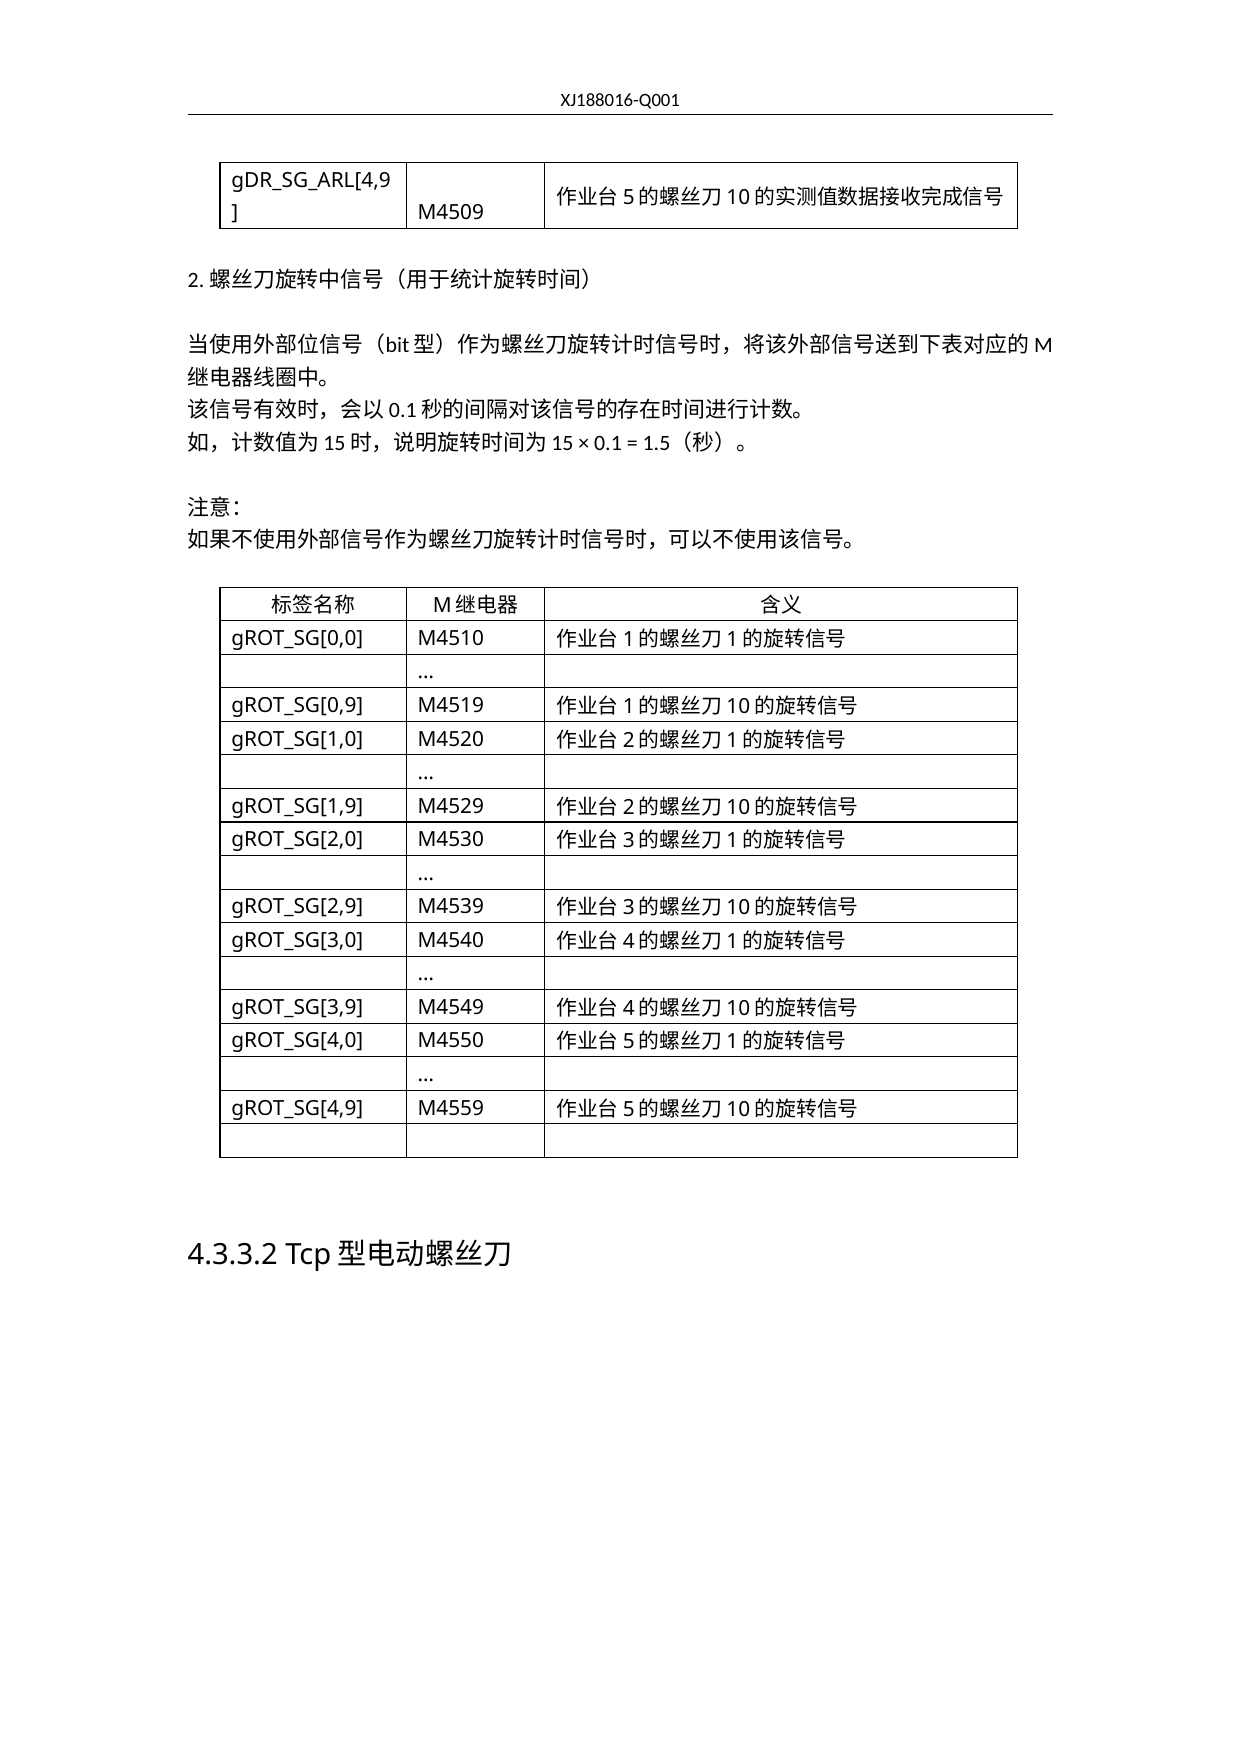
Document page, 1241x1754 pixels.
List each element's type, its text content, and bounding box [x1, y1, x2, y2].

table_cell gROT_SG[1,0] [221, 722, 406, 754]
table_cell M4520 [407, 722, 544, 754]
table_cell M4549 [407, 990, 544, 1023]
table_cell M4530 [407, 823, 544, 855]
table_cell gROT_SG[2,0] [221, 823, 406, 855]
text 注意： [187, 489, 1053, 522]
table_cell … [407, 856, 544, 888]
table_cell [221, 1124, 406, 1157]
table_cell … [407, 957, 544, 989]
table_cell gROT_SG[4,9] [221, 1091, 406, 1123]
table_cell M4539 [407, 890, 544, 922]
table_cell M4559 [407, 1091, 544, 1123]
table_cell 作业台3的螺丝刀10的旋转信号 [545, 890, 1017, 922]
table_cell 作业台5的螺丝刀10的旋转信号 [545, 1091, 1017, 1123]
table_cell 作业台1的螺丝刀1的旋转信号 [545, 621, 1017, 654]
table_cell [545, 655, 1017, 687]
text 2. 螺丝刀旋转中信号（用于统计旋转时间） [187, 262, 1053, 294]
table_cell gROT_SG[0,0] [221, 621, 406, 654]
table_cell … [407, 655, 544, 687]
table_cell [221, 1057, 406, 1090]
table_cell 作业台5的螺丝刀10的实测值数据接收完成信号 [545, 163, 1017, 228]
table_cell … [407, 755, 544, 788]
table_header 含义 [545, 588, 1017, 620]
table_cell 作业台2的螺丝刀10的旋转信号 [545, 789, 1017, 821]
text 如果不使用外部信号作为螺丝刀旋转计时信号时，可以不使用该信号。 [187, 522, 1053, 554]
table_cell gDR_SG_ARL[4,9] [221, 163, 406, 228]
table_cell gROT_SG[3,0] [221, 923, 406, 956]
table_cell [221, 755, 406, 788]
table_cell [545, 856, 1017, 888]
table_cell gROT_SG[1,9] [221, 789, 406, 821]
table_cell 作业台2的螺丝刀1的旋转信号 [545, 722, 1017, 754]
table_cell 作业台5的螺丝刀1的旋转信号 [545, 1024, 1017, 1056]
table_cell [545, 957, 1017, 989]
table_cell gROT_SG[3,9] [221, 990, 406, 1023]
table_cell M4529 [407, 789, 544, 821]
table_cell [407, 1124, 544, 1157]
table_cell [221, 655, 406, 687]
table_header 标签名称 [221, 588, 406, 620]
table_cell [221, 957, 406, 989]
table_cell 作业台3的螺丝刀1的旋转信号 [545, 823, 1017, 855]
table_cell gROT_SG[4,0] [221, 1024, 406, 1056]
table_cell M4509 [407, 163, 544, 228]
text 该信号有效时，会以0.1秒的间隔对该信号的存在时间进行计数。 [187, 392, 1053, 424]
table_cell gROT_SG[2,9] [221, 890, 406, 922]
table_cell [221, 856, 406, 888]
table_cell 作业台4的螺丝刀1的旋转信号 [545, 923, 1017, 956]
table_cell M4540 [407, 923, 544, 956]
table_cell … [407, 1057, 544, 1090]
text 如，计数值为15时，说明旋转时间为15 × 0.1 = 1.5（秒）。 [187, 424, 1053, 457]
subtitle 4.3.3.2 Tcp型电动螺丝刀 [187, 1219, 1053, 1284]
text 当使用外部位信号（bit型）作为螺丝刀旋转计时信号时，将该外部信号送到下表对应的M继电器线圈中。 [187, 327, 1053, 392]
table_cell [545, 1057, 1017, 1090]
table_cell M4550 [407, 1024, 544, 1056]
table_cell [545, 1124, 1017, 1157]
table_cell 作业台1的螺丝刀10的旋转信号 [545, 688, 1017, 721]
table_cell M4519 [407, 688, 544, 721]
table_header M继电器 [407, 588, 544, 620]
table_cell [545, 755, 1017, 788]
table_cell M4510 [407, 621, 544, 654]
table_cell 作业台4的螺丝刀10的旋转信号 [545, 990, 1017, 1023]
table_cell gROT_SG[0,9] [221, 688, 406, 721]
